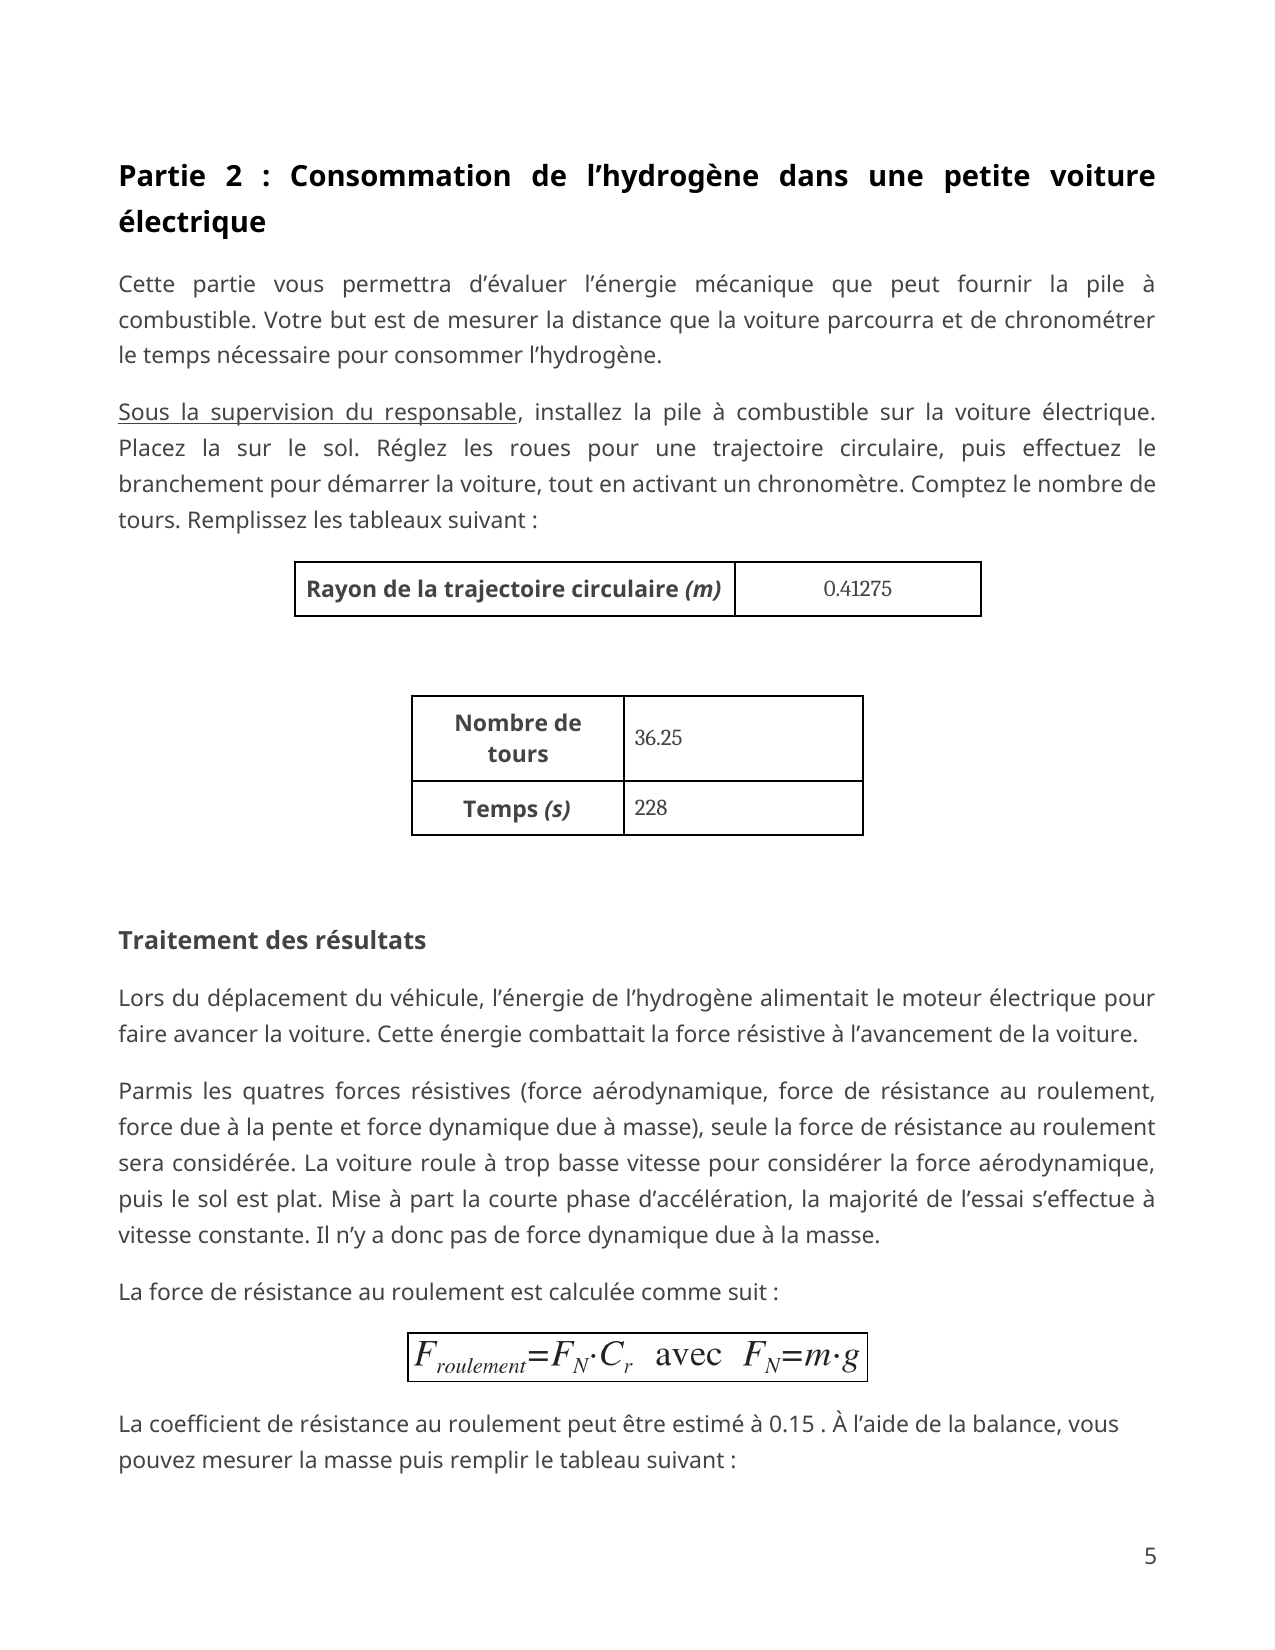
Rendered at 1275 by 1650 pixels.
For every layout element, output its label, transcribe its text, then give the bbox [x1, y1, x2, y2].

table_cell Temps (s) [413, 782, 623, 834]
text Cette partie vous permettra d’évaluer l’énergie mécanique que peut fournir la pile à combustible. Votre but est de mesurer la distance que la voiture parcourra et de chronométrer le temps nécessaire pour consommer l’hydrogène. [118, 268, 1157, 371]
table_cell 228 [625, 782, 862, 834]
text Lors du déplacement du véhicule, l’énergie de l’hydrogène alimentait le moteur électrique pour faire avancer la voiture. Cette énergie combattait la force résistive à l’avancement de la voiture. [118, 982, 1157, 1049]
table_header 0.41275 [736, 563, 980, 615]
table_header Nombre de tours [413, 697, 623, 780]
text Sous la supervision du responsable, installez la pile à combustible sur la voiture électrique. Placez la sur le sol. Réglez les roues pour une trajectoire circulaire, puis effectuez le branchement pour démarrer la voiture, tout en activant un chronomètre. Comptez le nombre de tours. Remplissez les tableaux suivant : [118, 396, 1157, 535]
subtitle Traitement des résultats [118, 922, 1157, 956]
subtitle Partie 2 : Consommation de l’hydrogène dans une petite voiture électrique [118, 156, 1157, 241]
table_header Rayon de la trajectoire circulaire (m) [296, 563, 734, 615]
text La force de résistance au roulement est calculée comme suit : [118, 1276, 1157, 1307]
table_header 36.25 [625, 697, 862, 780]
text La coefficient de résistance au roulement peut être estimé à 0.15 . À l’aide de la balance, vous pouvez mesurer la masse puis remplir le tableau suivant : [118, 1408, 1157, 1475]
text Parmis les quatres forces résistives (force aérodynamique, force de résistance au roulement, force due à la pente et force dynamique due à masse), seule la force de résistance au roulement sera considérée. La voiture roule à trop basse vitesse pour considérer la force aérodynamique, puis le sol est plat. Mise à part la courte phase d’accélération, la majorité de l’essai s’effectue à vitesse constante. Il n’y a donc pas de force dynamique due à la masse. [118, 1075, 1157, 1250]
picture [409, 1334, 867, 1381]
